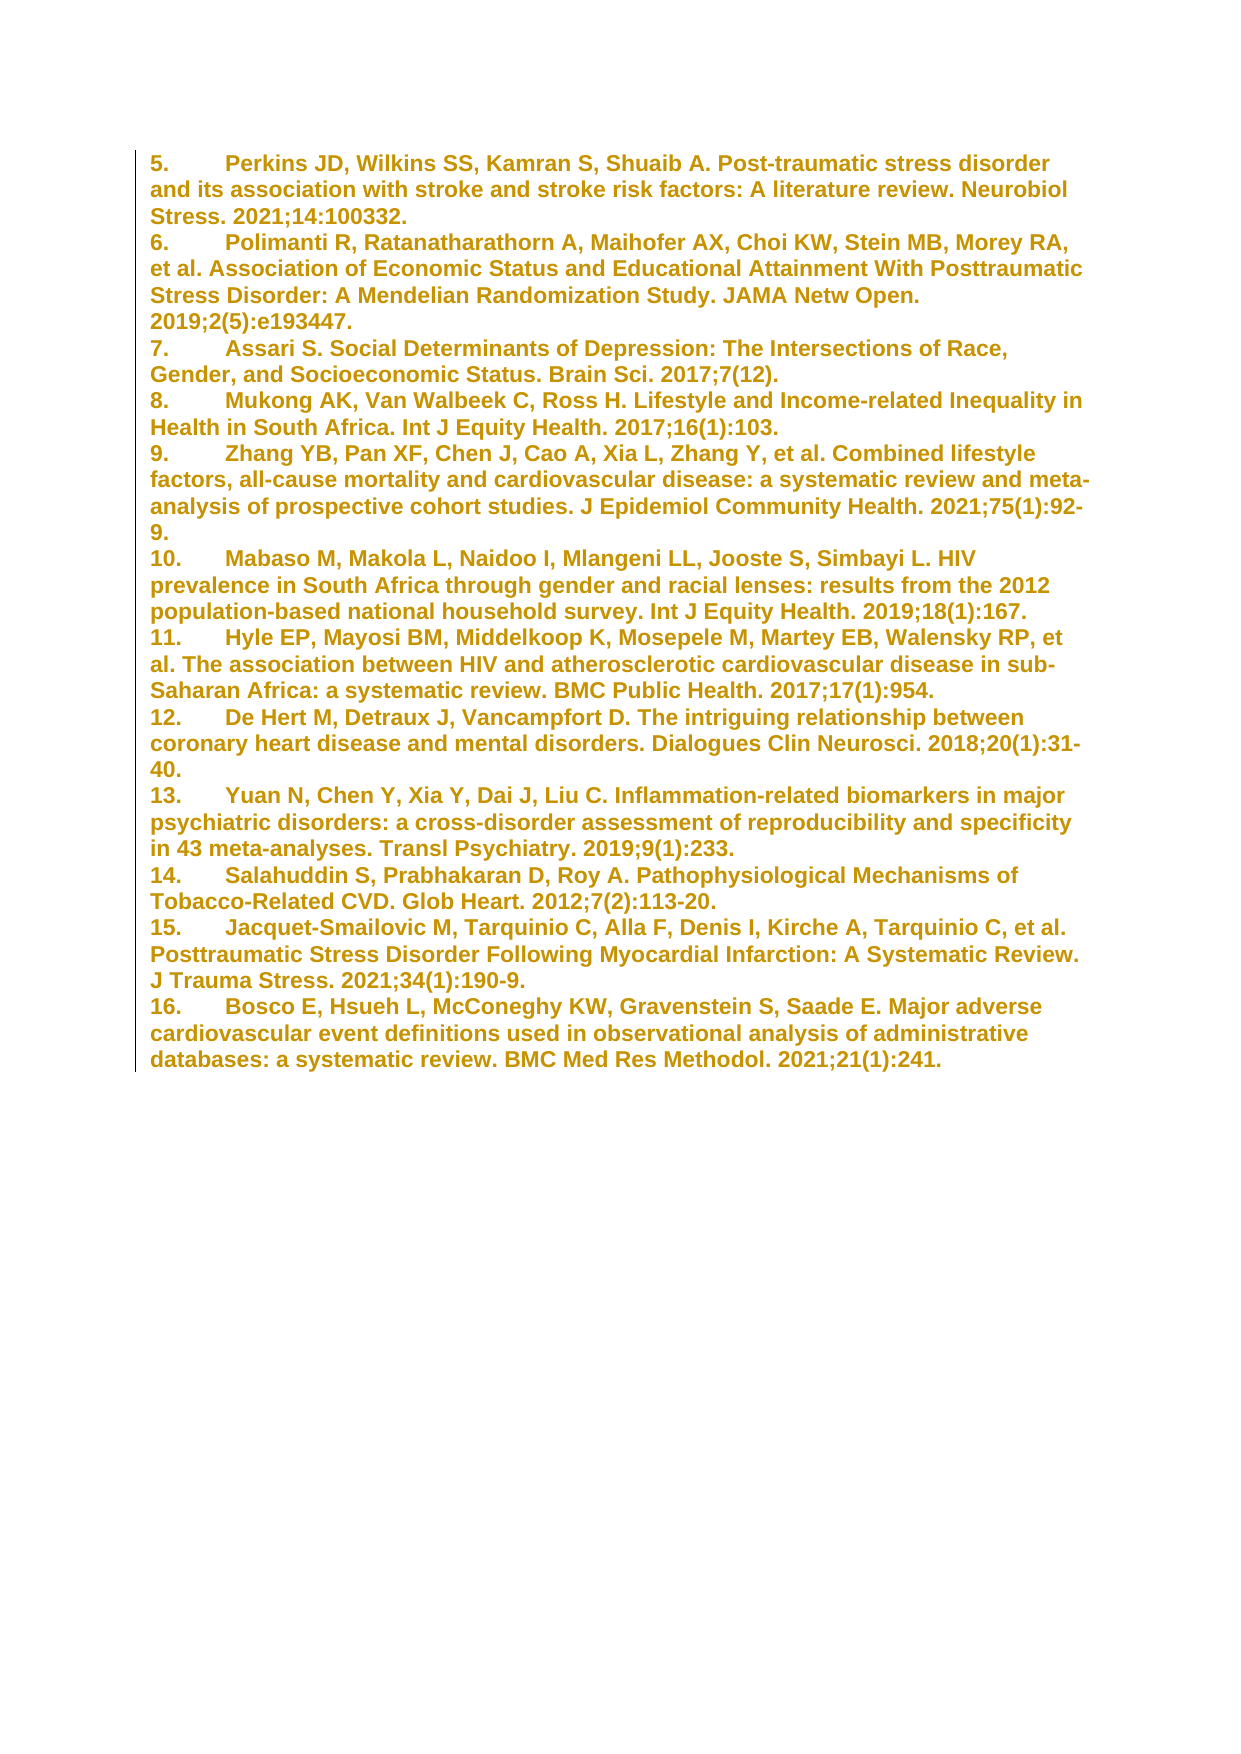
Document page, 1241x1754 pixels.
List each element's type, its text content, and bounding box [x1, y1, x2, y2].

text 12. De Hert M, Detraux J, Vancampfort D. The intriguing relationship between coronary heart disease and mental disorders. Dialogues Clin Neurosci. 2018;20(1):31-40. [150, 703, 1090, 782]
text 5. Perkins JD, Wilkins SS, Kamran S, Shuaib A. Post-traumatic stress disorder and its association with stroke and stroke risk factors: A literature review. Neurobiol Stress. 2021;14:100332. [150, 150, 1090, 229]
text 13. Yuan N, Chen Y, Xia Y, Dai J, Liu C. Inflammation-related biomarkers in major psychiatric disorders: a cross-disorder assessment of reproducibility and specificity in 43 meta-analyses. Transl Psychiatry. 2019;9(1):233. [150, 782, 1090, 862]
text 7. Assari S. Social Determinants of Depression: The Intersections of Race, Gender, and Socioeconomic Status. Brain Sci. 2017;7(12). [150, 334, 1090, 387]
text 11. Hyle EP, Mayosi BM, Middelkoop K, Mosepele M, Martey EB, Walensky RP, et al. The association between HIV and atherosclerotic cardiovascular disease in sub-Saharan Africa: a systematic review. BMC Public Health. 2017;17(1):954. [150, 624, 1090, 703]
text 8. Mukong AK, Van Walbeek C, Ross H. Lifestyle and Income-related Inequality in Health in South Africa. Int J Equity Health. 2017;16(1):103. [150, 387, 1090, 440]
text 15. Jacquet-Smailovic M, Tarquinio C, Alla F, Denis I, Kirche A, Tarquinio C, et al. Posttraumatic Stress Disorder Following Myocardial Infarction: A Systematic Review. J Trauma Stress. 2021;34(1):190-9. [150, 914, 1090, 993]
text 9. Zhang YB, Pan XF, Chen J, Cao A, Xia L, Zhang Y, et al. Combined lifestyle factors, all-cause mortality and cardiovascular disease: a systematic review and meta-analysis of prospective cohort studies. J Epidemiol Community Health. 2021;75(1):92-9. [150, 440, 1090, 545]
text 14. Salahuddin S, Prabhakaran D, Roy A. Pathophysiological Mechanisms of Tobacco-Related CVD. Glob Heart. 2012;7(2):113-20. [150, 862, 1090, 914]
text 16. Bosco E, Hsueh L, McConeghy KW, Gravenstein S, Saade E. Major adverse cardiovascular event definitions used in observational analysis of administrative databases: a systematic review. BMC Med Res Methodol. 2021;21(1):241. [150, 993, 1090, 1072]
text 6. Polimanti R, Ratanatharathorn A, Maihofer AX, Choi KW, Stein MB, Morey RA, et al. Association of Economic Status and Educational Attainment With Posttraumatic Stress Disorder: A Mendelian Randomization Study. JAMA Netw Open. 2019;2(5):e193447. [150, 229, 1090, 334]
text 10. Mabaso M, Makola L, Naidoo I, Mlangeni LL, Jooste S, Simbayi L. HIV prevalence in South Africa through gender and racial lenses: results from the 2012 population-based national household survey. Int J Equity Health. 2019;18(1):167. [150, 545, 1090, 624]
